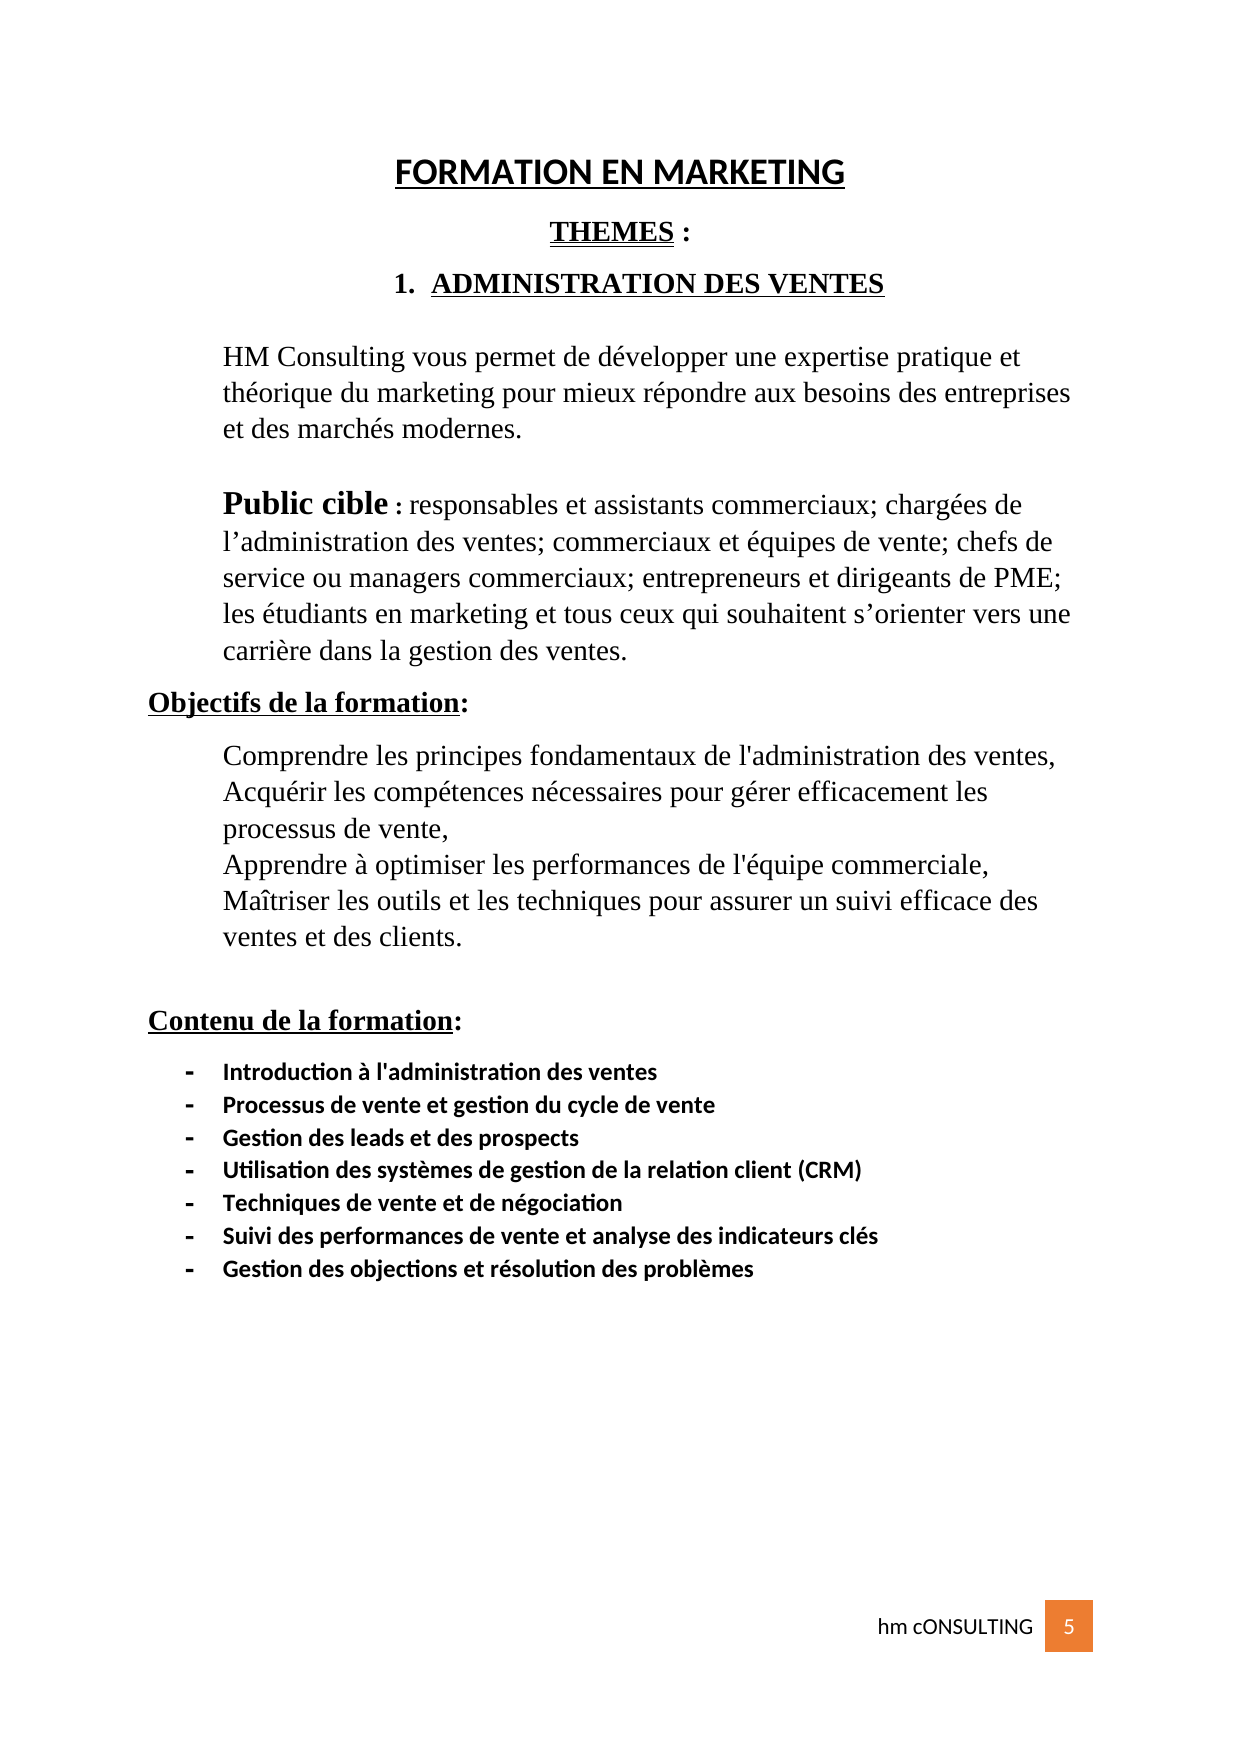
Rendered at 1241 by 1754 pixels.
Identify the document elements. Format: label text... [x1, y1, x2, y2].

list Apprendre à optimiser les performances de l'équipe commerciale, [223, 847, 1093, 880]
list Utilisation des systèmes de gestion de la relation client (CRM) [185, 1154, 1093, 1185]
text THEMES : [148, 214, 1093, 247]
list Gestion des objections et résolution des problèmes [185, 1253, 1093, 1284]
list Suivi des performances de vente et analyse des indicateurs clés [185, 1220, 1093, 1251]
list Techniques de vente et de négociation [185, 1187, 1093, 1218]
list Public cible : responsables et assistants commerciaux; chargées de l’administration des ventes; commerciaux et équipes de vente; chefs de service ou managers commerciaux; entrepreneurs et dirigeants de PME; les étudiants en marketing et tous ceux qui souhaitent s’orienter vers une carrière dans la gestion des ventes. [223, 483, 1093, 666]
list Introduction à l'administration des ventes [185, 1056, 1093, 1086]
list HM Consulting vous permet de développer une expertise pratique et théorique du marketing pour mieux répondre aux besoins des entreprises et des marchés modernes. [223, 339, 1093, 445]
text Objectifs de la formation: [148, 686, 1093, 719]
list ADMINISTRATION DES VENTES [185, 267, 1093, 300]
text FORMATION EN MARKETING [148, 148, 1093, 193]
list Gestion des leads et des prospects [185, 1122, 1093, 1152]
text Contenu de la formation: [148, 1003, 1093, 1037]
list Acquérir les compétences nécessaires pour gérer efficacement les processus de vente, [223, 774, 1093, 844]
list Comprendre les principes fondamentaux de l'administration des ventes, [223, 738, 1093, 772]
list Processus de vente et gestion du cycle de vente [185, 1089, 1093, 1119]
list Maîtriser les outils et les techniques pour assurer un suivi efficace des ventes et des clients. [223, 883, 1093, 953]
